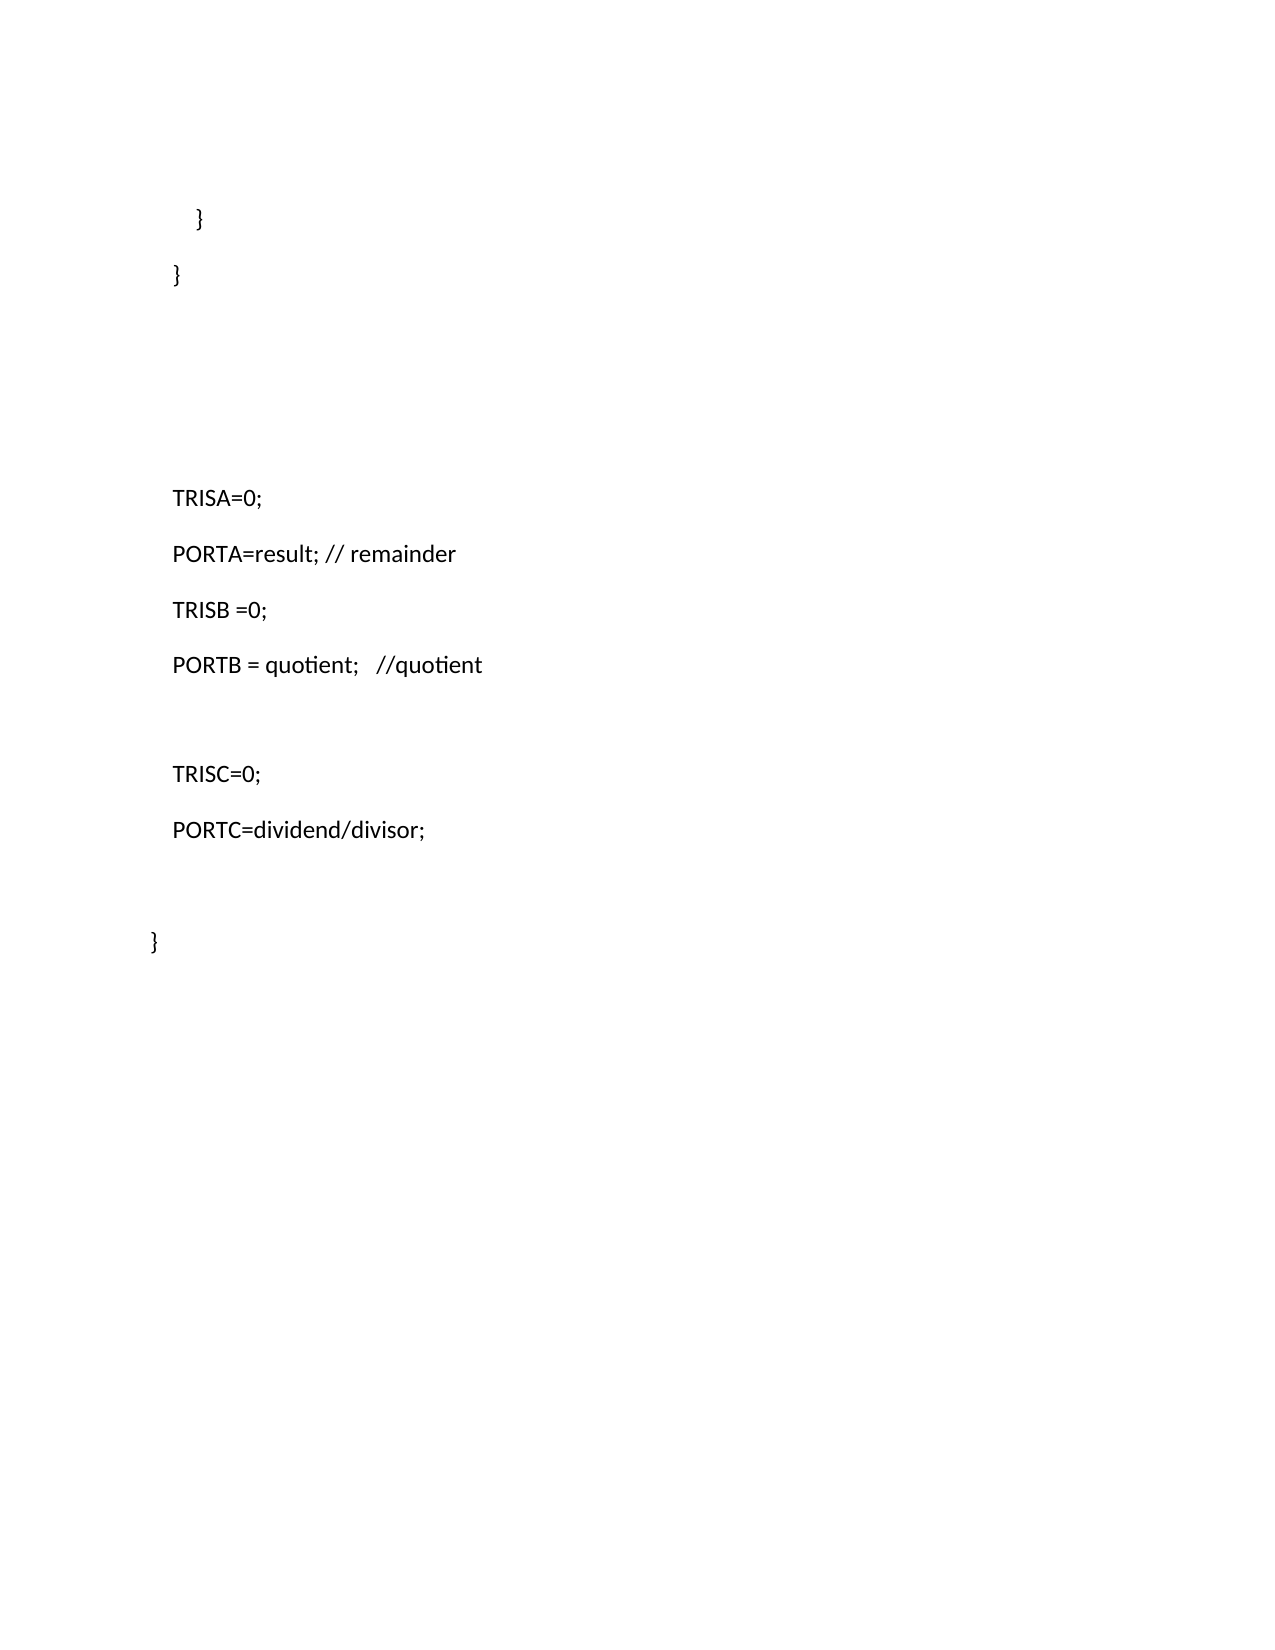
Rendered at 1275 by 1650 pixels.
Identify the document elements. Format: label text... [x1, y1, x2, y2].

text } [150, 926, 1125, 957]
text TRISA=0; [150, 482, 1125, 513]
text TRISC=0; [150, 758, 1125, 789]
text } [150, 259, 1125, 289]
text TRISB =0; [150, 594, 1125, 624]
text PORTC=dividend/divisor; [150, 814, 1125, 845]
text PORTB = quotient; //quotient [150, 650, 1125, 680]
text } [150, 203, 1125, 233]
text PORTA=result; // remainder [150, 538, 1125, 568]
